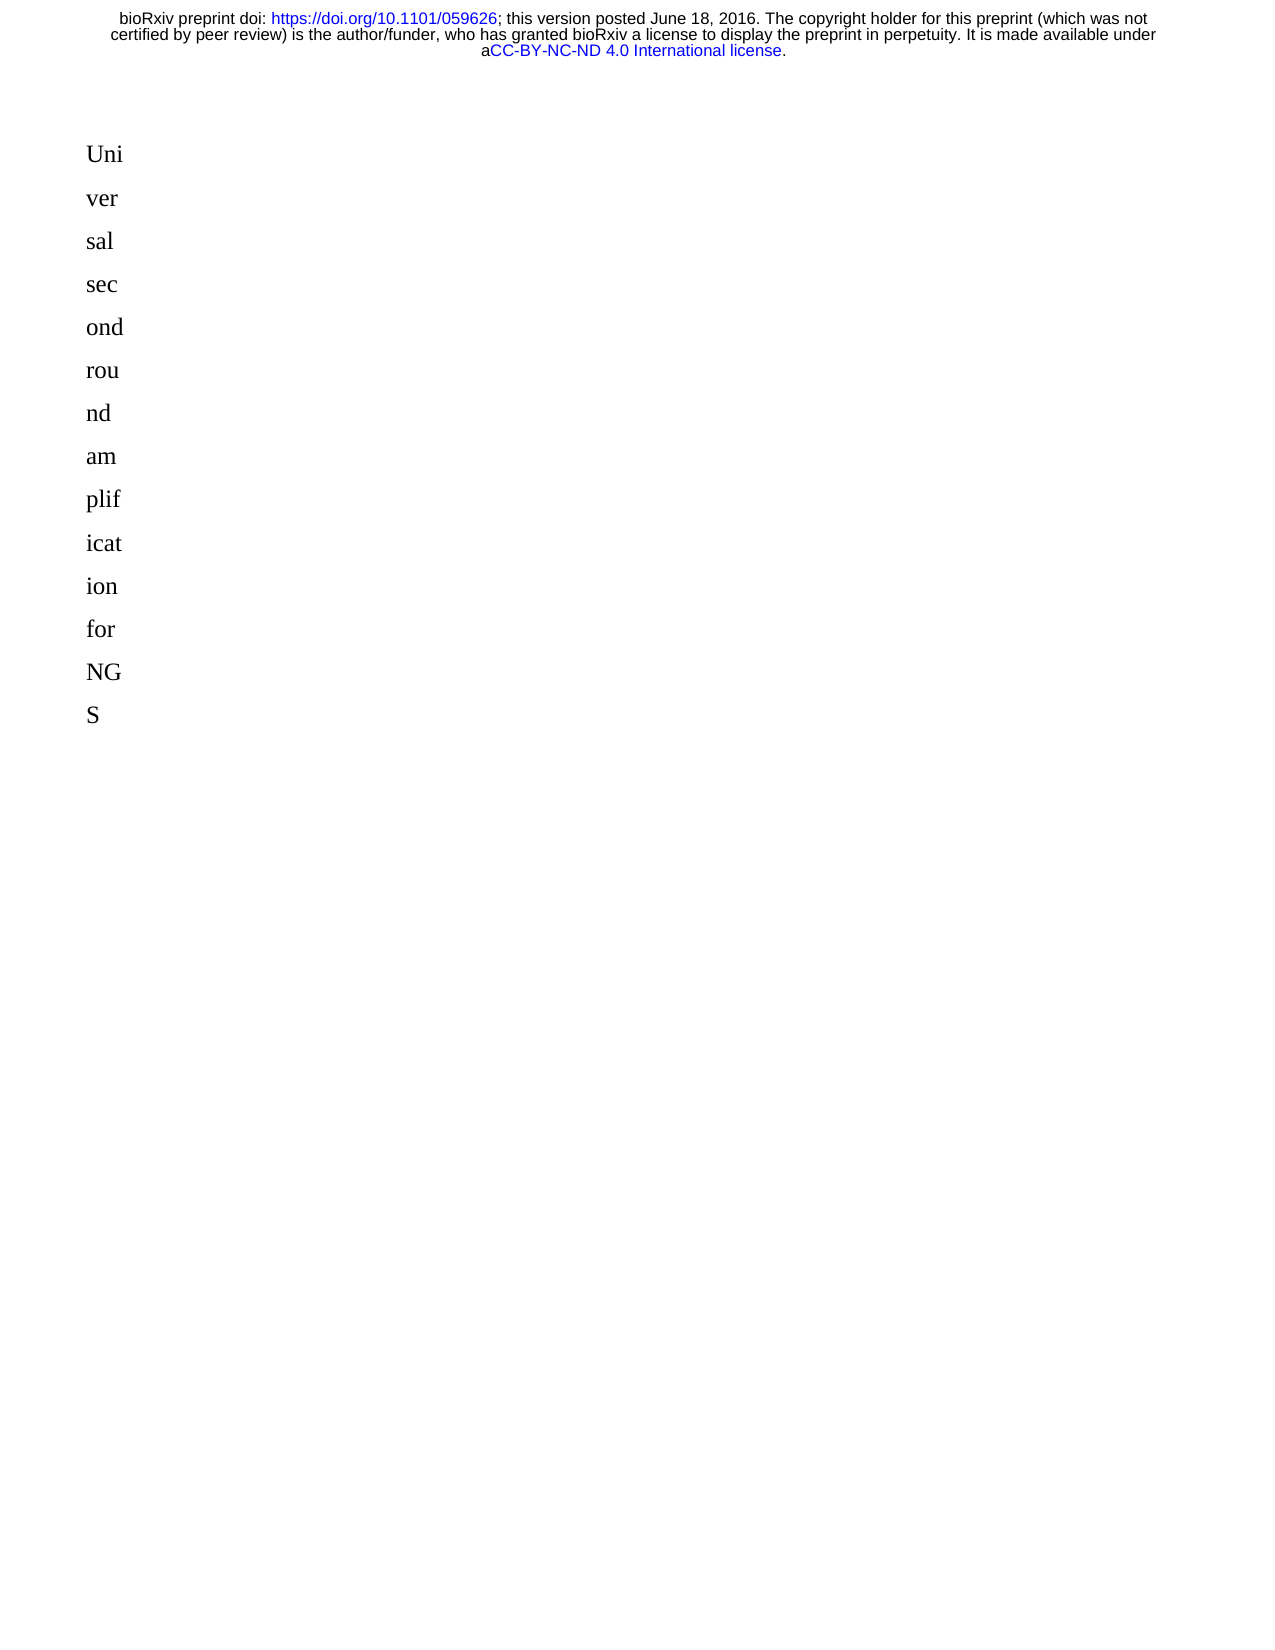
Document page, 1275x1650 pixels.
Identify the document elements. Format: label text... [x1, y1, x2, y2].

text Universal second round amplification for NGS [86, 139, 124, 729]
